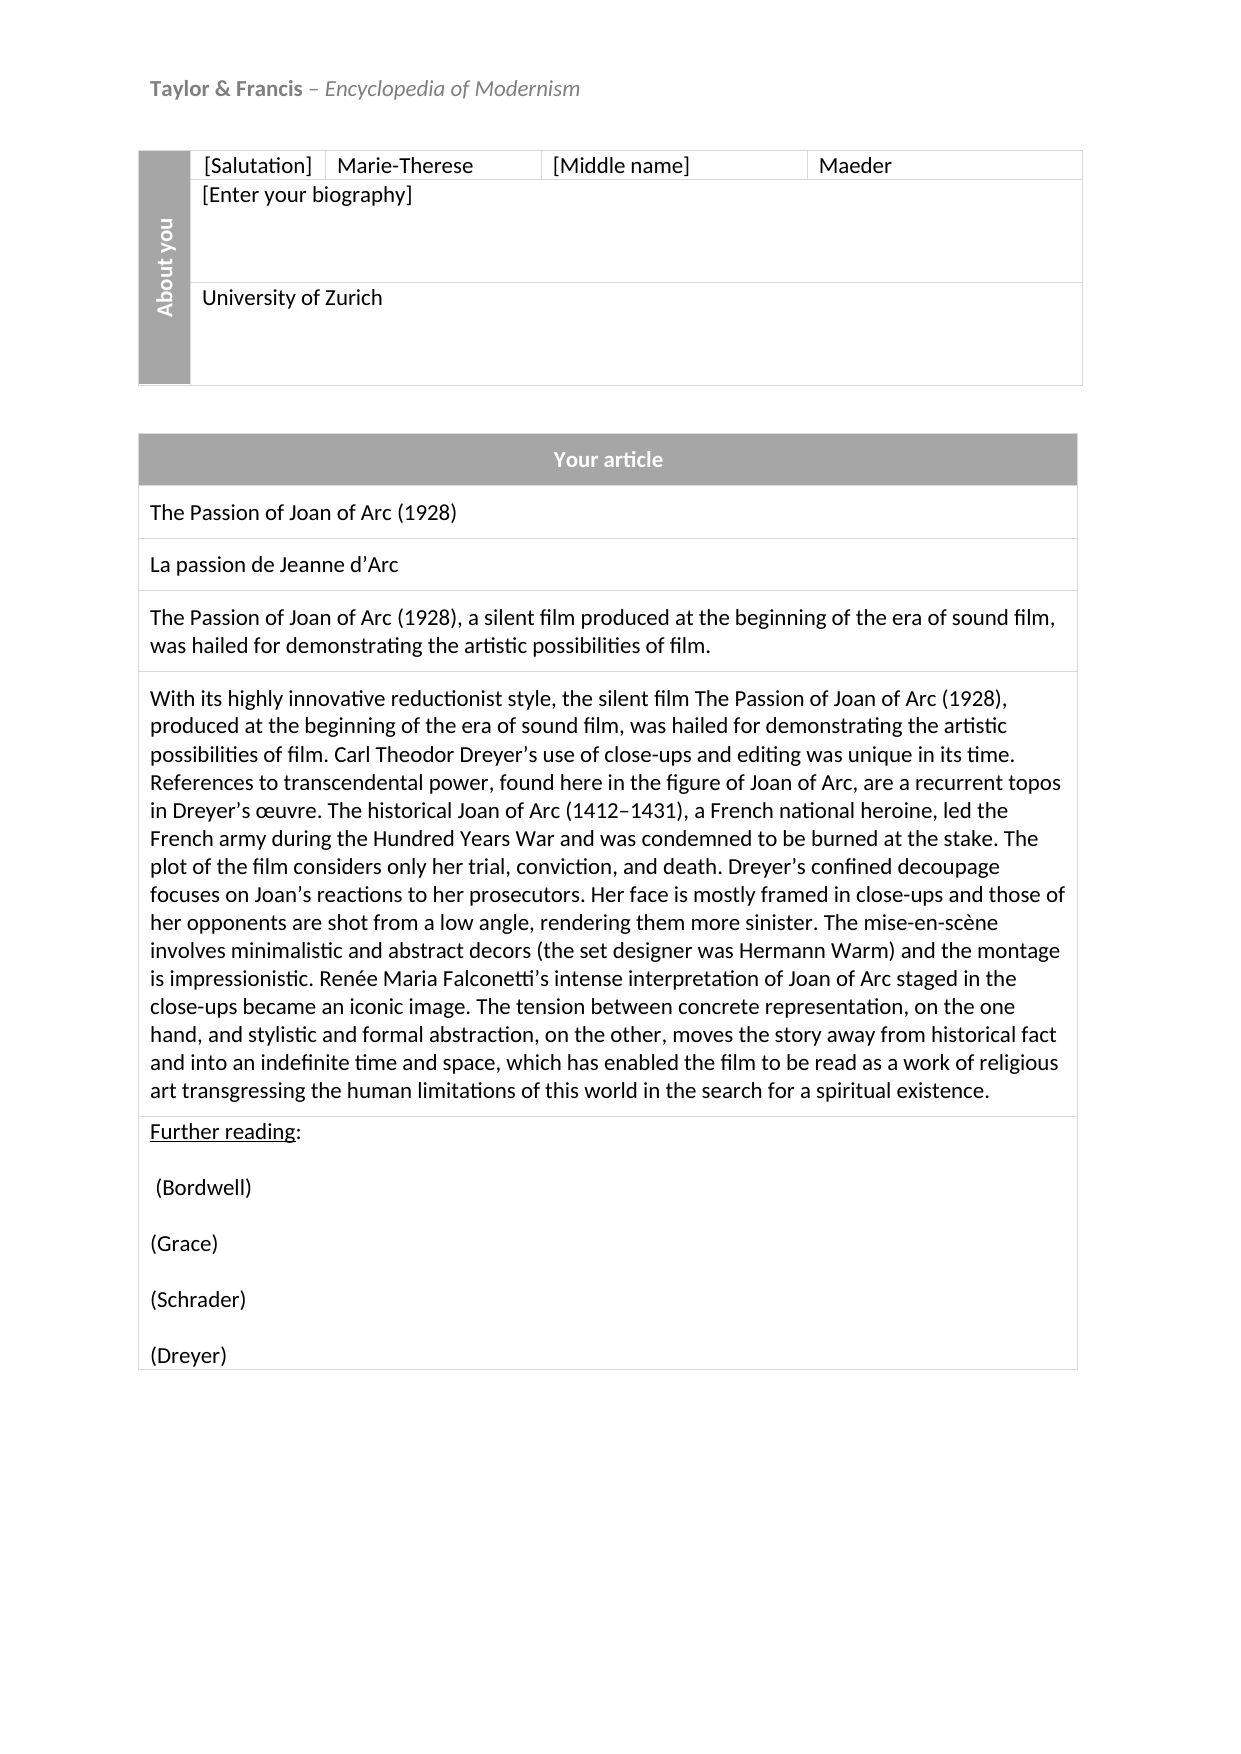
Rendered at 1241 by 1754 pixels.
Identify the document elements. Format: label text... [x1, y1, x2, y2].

table_header About you [139, 151, 190, 384]
table_header Your article [139, 434, 1077, 485]
table_cell Further reading: [139, 1117, 1077, 1369]
